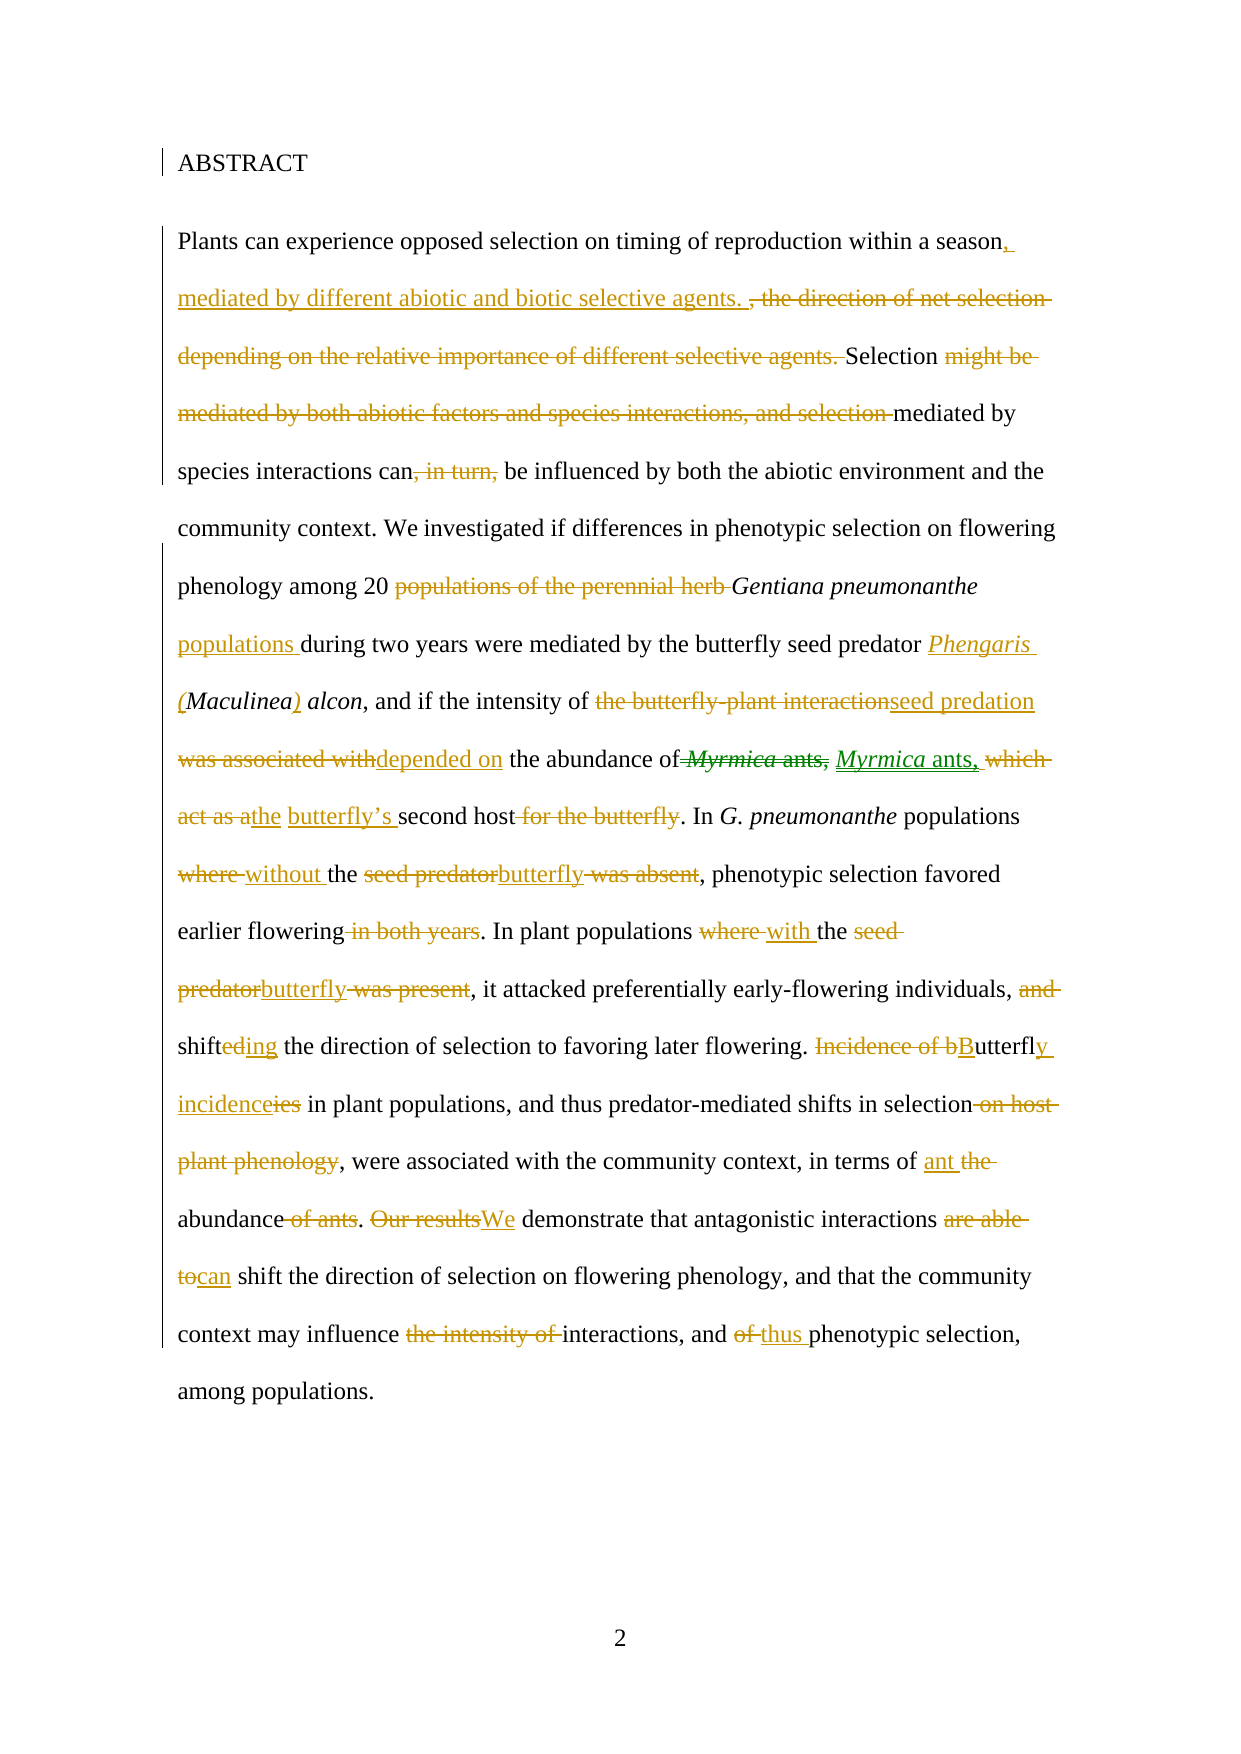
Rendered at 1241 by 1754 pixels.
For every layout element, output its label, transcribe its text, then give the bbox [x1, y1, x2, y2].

text ABSTRACT [177, 148, 1063, 176]
text Plants can experience opposed selection on timing of reproduction within a seasonSelection mediated by species interactions can be influenced by both the abiotic environment and the community context. We investigated if differences in phenotypic selection on flowering phenology among 20 Gentiana pneumonanthe during two years were mediated by the butterfly seed predator Maculinea alcon, and if the intensity of the abundance of second host. In G. pneumonanthe populations the , phenotypic selection favored earlier flowering. In plant populations the , it attacked preferentially early-flowering individuals, shift the direction of selection to favoring later flowering. utterfl in plant populations, and thus predator-mediated shifts in selection, were associated with the community context, in terms of abundance. demonstrate that antagonistic interactions shift the direction of selection on flowering phenology, and that the community context may influence interactions, and phenotypic selection, among populations. [177, 226, 1063, 1405]
